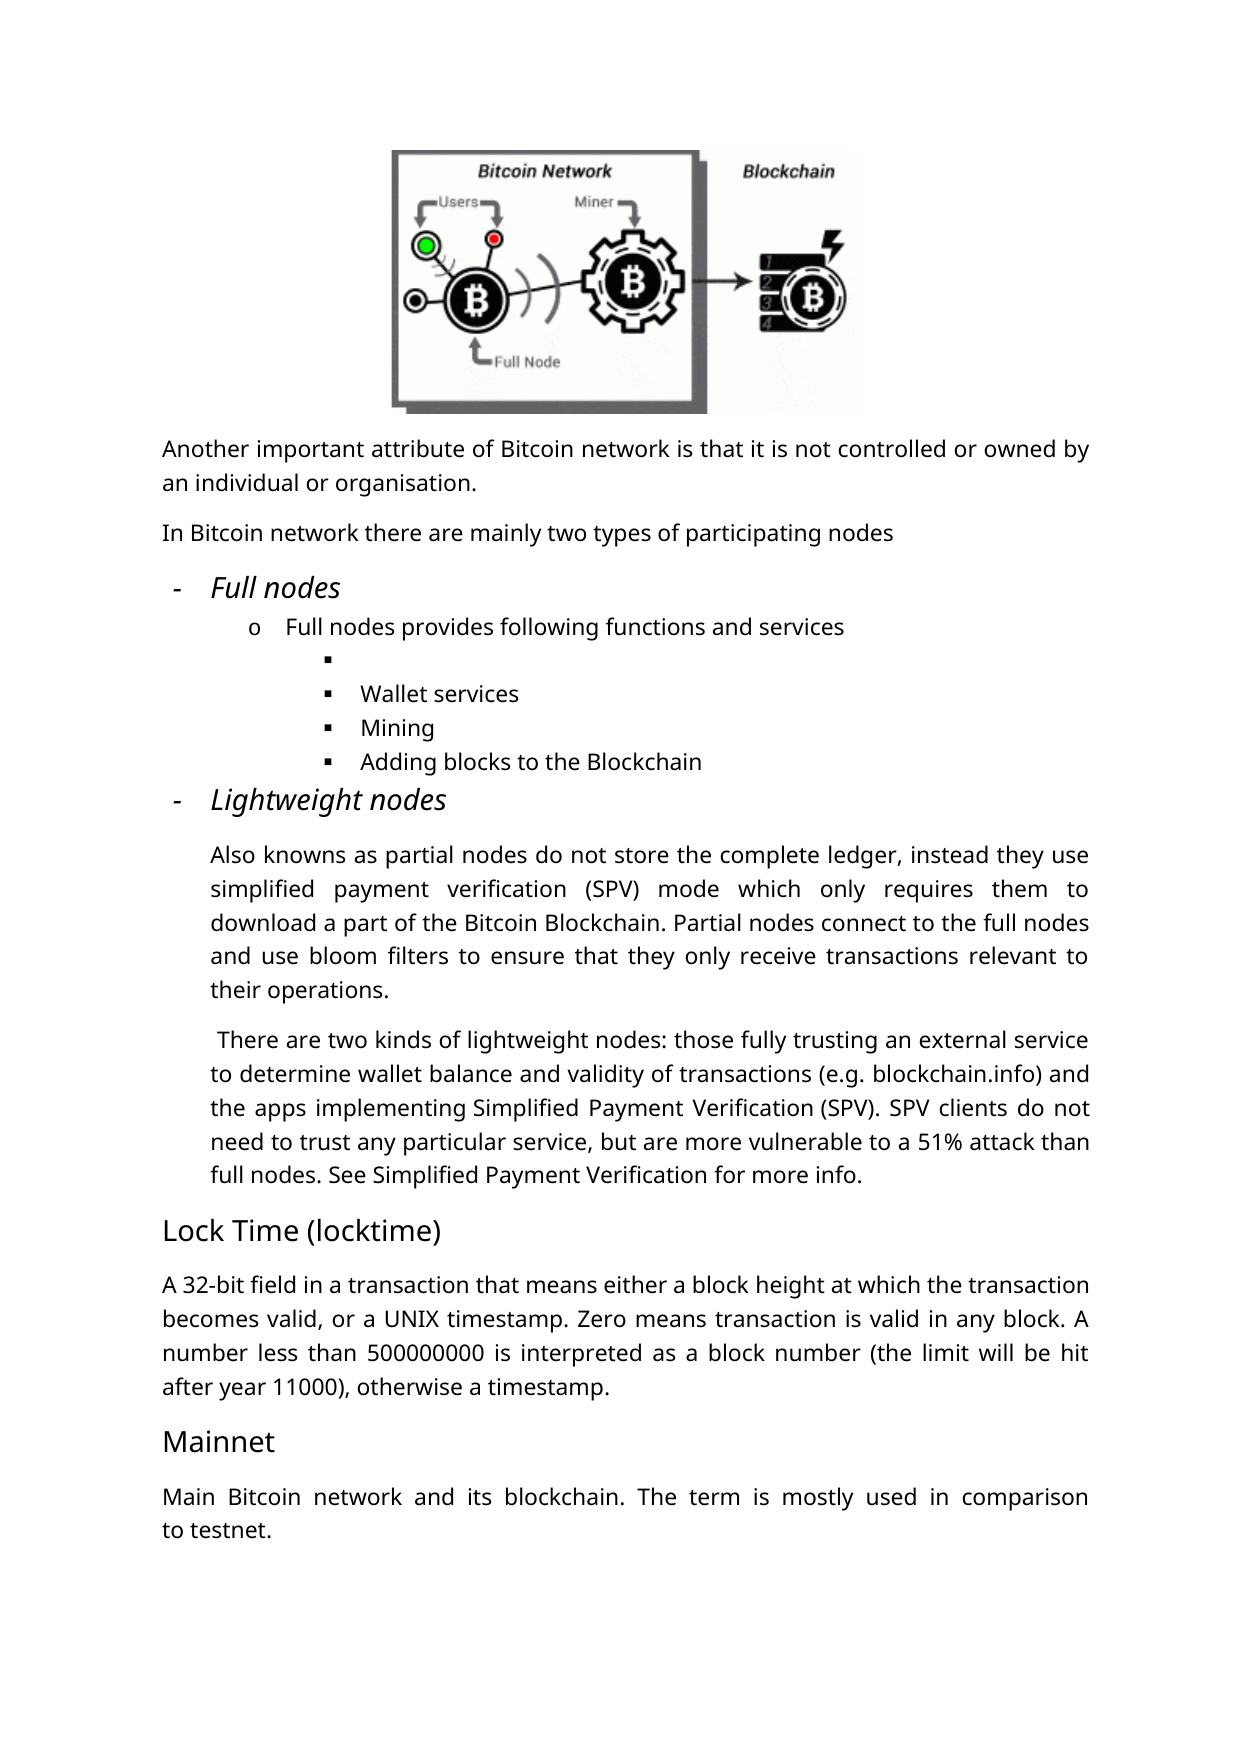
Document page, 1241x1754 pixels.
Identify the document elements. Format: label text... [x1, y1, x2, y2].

text Another important attribute of Bitcoin network is that it is not controlled or owned by an individual or organisation. [162, 433, 1090, 498]
list Lightweight nodes [173, 779, 1090, 819]
list Full nodes provides following functions and services [248, 611, 1090, 642]
text Mainnet [162, 1421, 1090, 1461]
text A 32-bit field in a transaction that means either a block height at which the transaction becomes valid, or a UNIX timestamp. Zero means transaction is valid in any block. A number less than 500000000 is interpreted as a block number (the limit will be hit after year 11000), otherwise a timestamp. [162, 1269, 1090, 1402]
text In Bitcoin network there are mainly two types of participating nodes [162, 517, 1090, 549]
list Adding blocks to the Blockchain [323, 746, 1090, 777]
text Main Bitcoin network and its blockchain. The term is mostly used in comparison to testnet. [162, 1480, 1090, 1545]
picture [391, 150, 861, 414]
text Lock Time (locktime) [162, 1210, 1090, 1249]
list Full nodes [173, 568, 1090, 607]
text Also knowns as partial nodes do not store the complete ledger, instead they use simplified payment verification (SPV) mode which only requires them to download a part of the Bitcoin Blockchain. Partial nodes connect to the full nodes and use bloom filters to ensure that they only receive transactions relevant to their operations. [210, 839, 1090, 1005]
text There are two kinds of lightweight nodes: those fully trusting an external service to determine wallet balance and validity of transactions (e.g. blockchain.info) and the apps implementing Simplified Payment Verification (SPV). SPV clients do not need to trust any particular service, but are more vulnerable to a 51% attack than full nodes. See Simplified Payment Verification for more info. [210, 1024, 1090, 1191]
list Mining [323, 712, 1090, 743]
list Wallet services [323, 678, 1090, 709]
